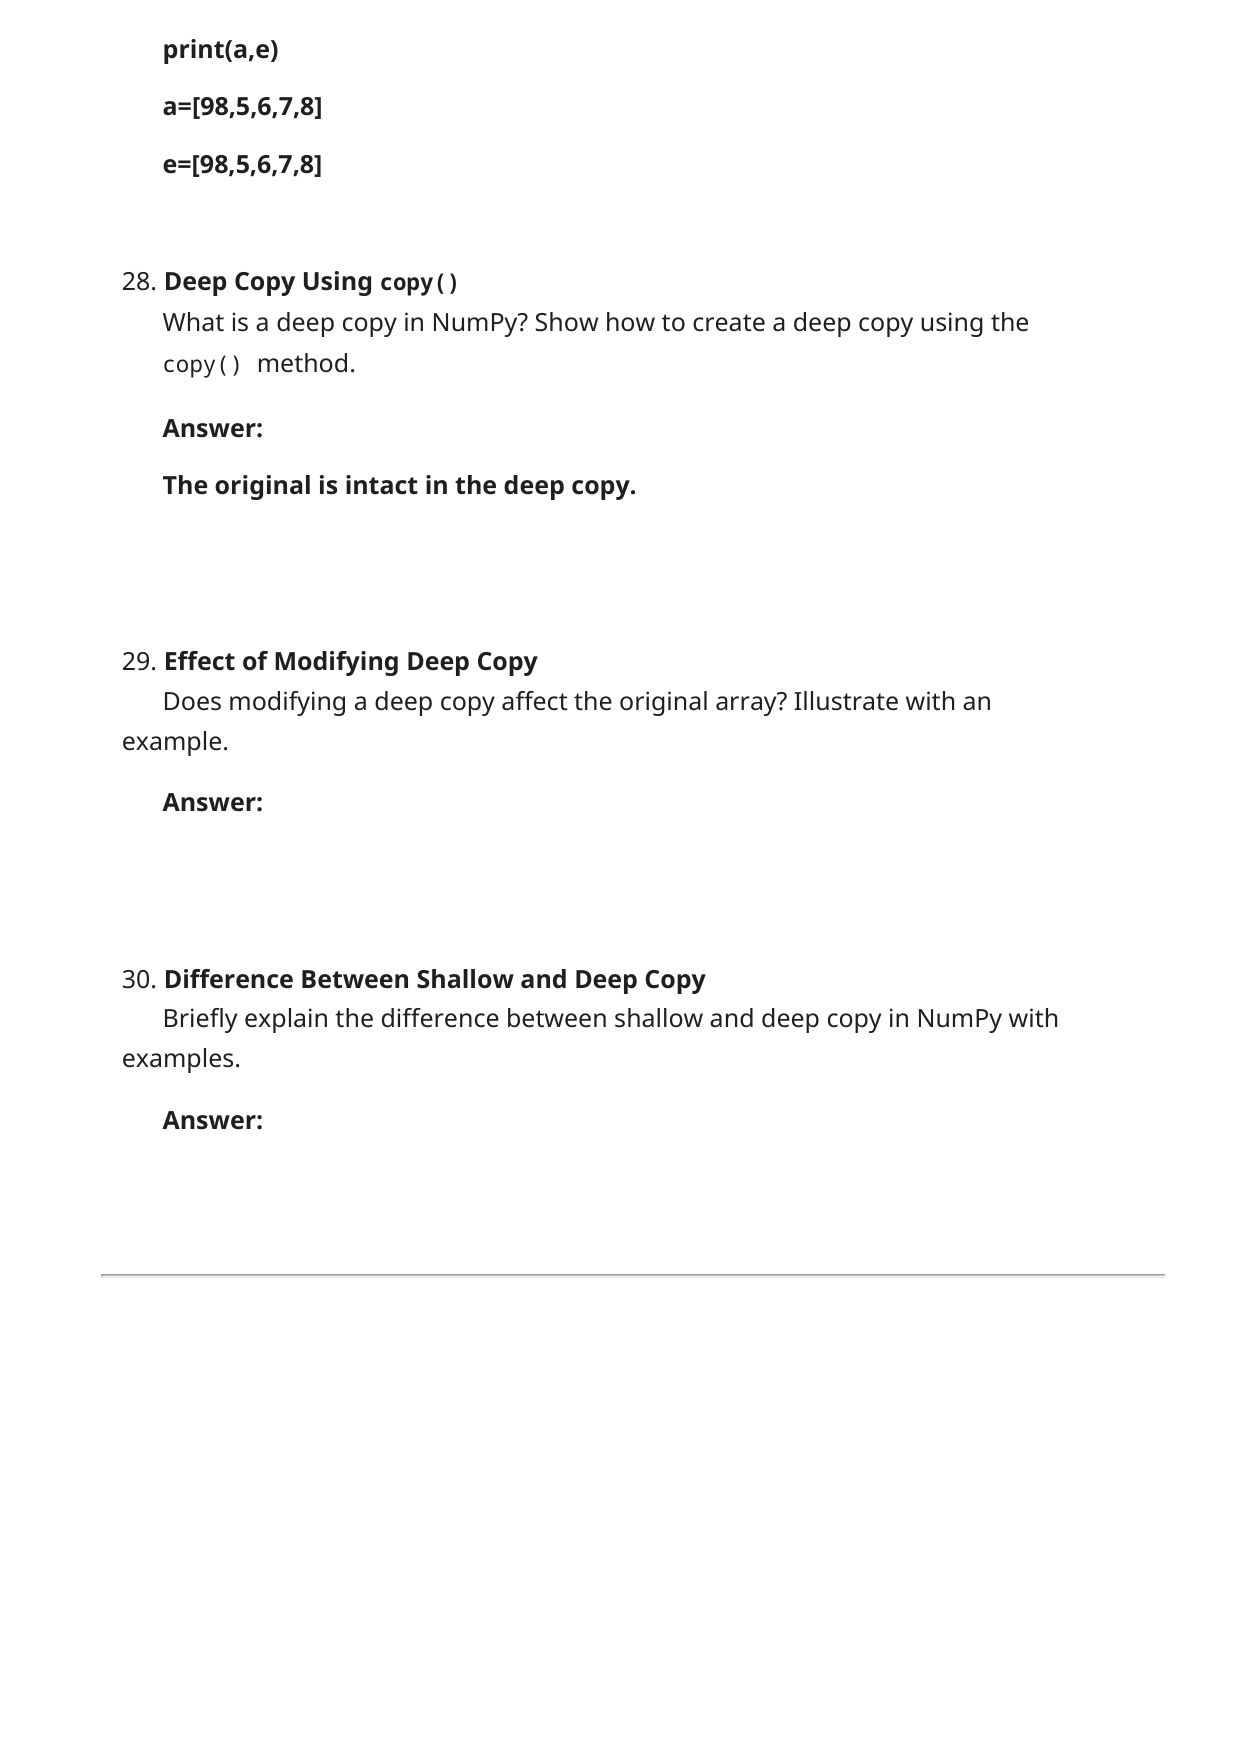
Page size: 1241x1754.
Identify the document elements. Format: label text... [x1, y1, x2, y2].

picture [101, 1274, 1166, 1279]
text 29. Effect of Modifying Deep Copy Does modifying a deep copy affect the original array? Illustrate with an example. [122, 644, 1062, 757]
text 30. Difference Between Shallow and Deep Copy Briefly explain the difference between shallow and deep copy in NumPy with examples. [122, 962, 1137, 1074]
text Answer: [162, 1102, 1167, 1137]
text e=[98,5,6,7,8] [162, 146, 1167, 180]
text Answer: [162, 411, 1167, 445]
text The original is intact in the deep copy. [162, 468, 1167, 502]
text 28. Deep Copy Using copy() What is a deep copy in NumPy? Show how to create a deep copy using the copy() method. [122, 263, 1077, 380]
text print(a,e) [162, 32, 1167, 66]
text a=[98,5,6,7,8] [162, 89, 1167, 123]
text Answer: [162, 784, 1167, 818]
